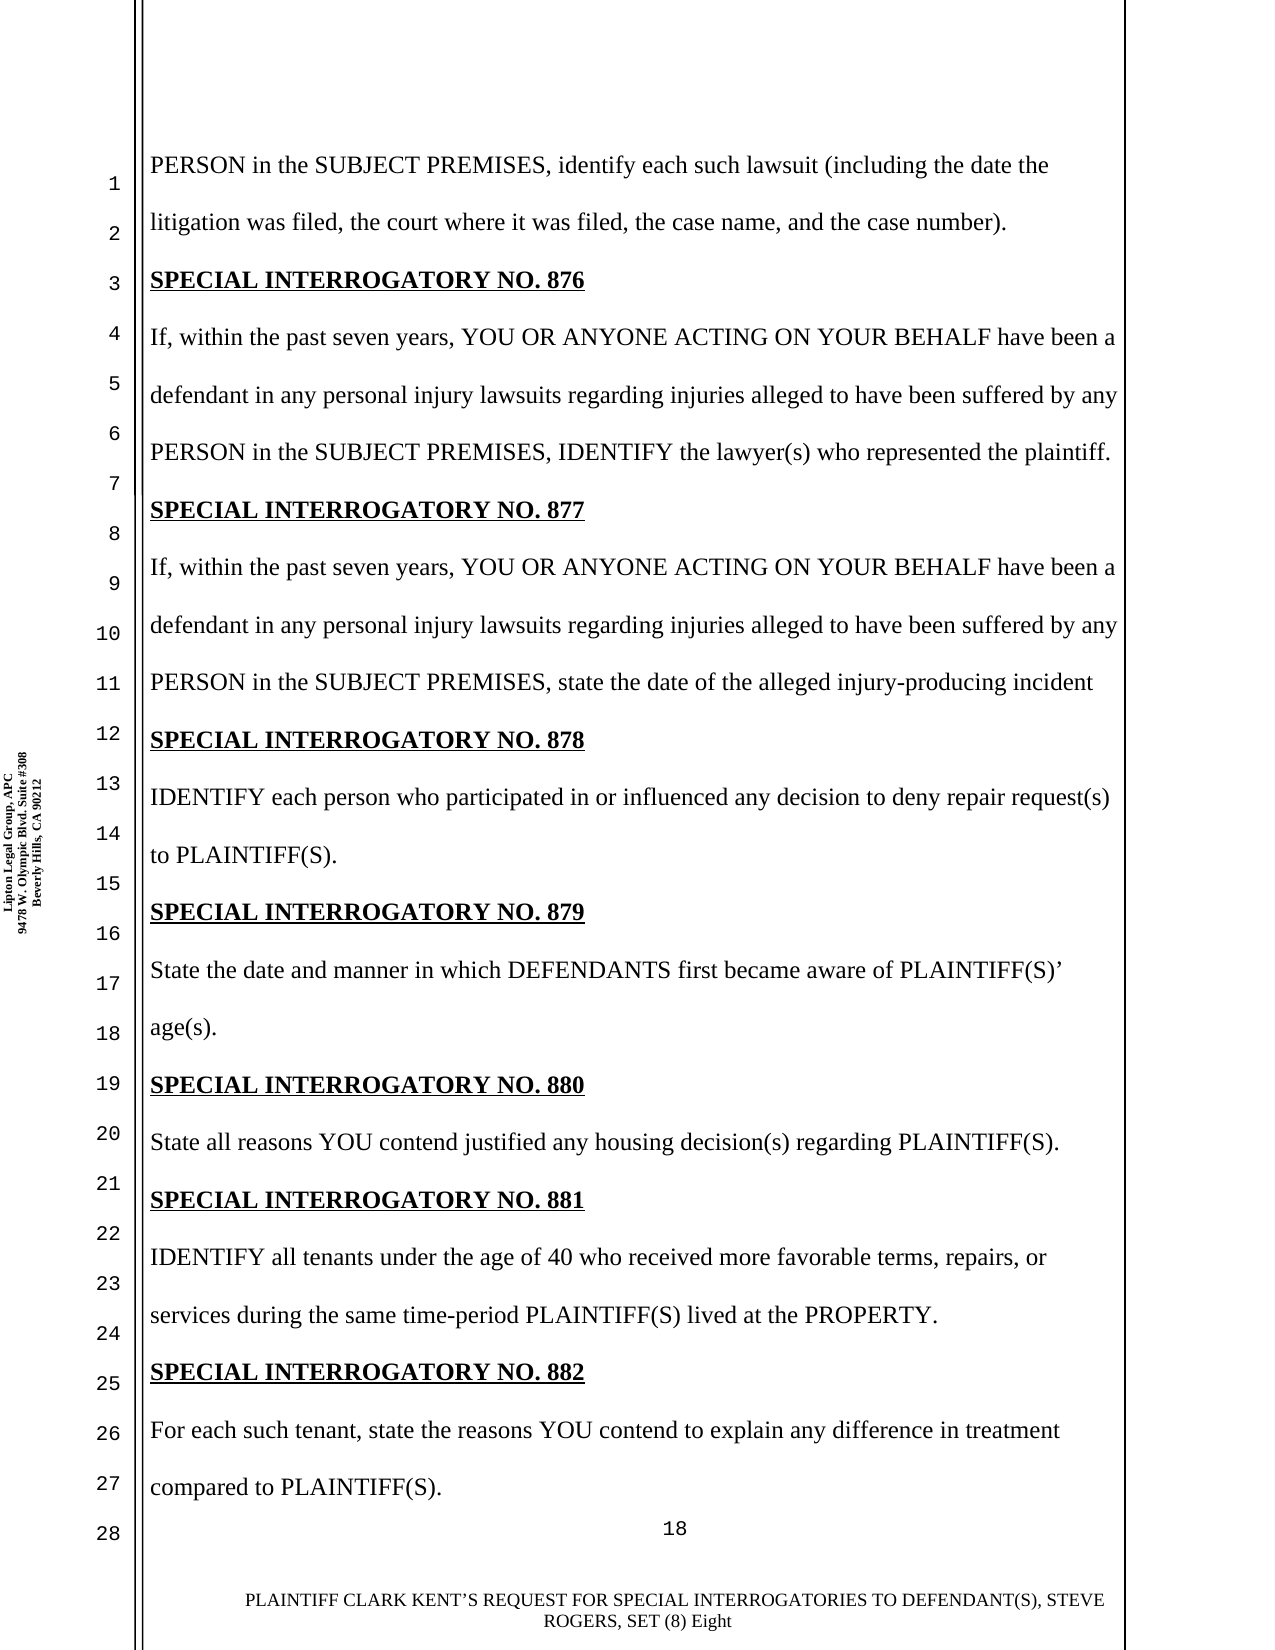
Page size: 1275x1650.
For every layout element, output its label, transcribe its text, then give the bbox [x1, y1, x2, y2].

text SPECIAL INTERROGATORY NO. 882 [150, 1357, 1125, 1386]
text SPECIAL INTERROGATORY NO. 876 [150, 265, 1125, 294]
text If, within the past seven years, YOU OR ANYONE ACTING ON YOUR BEHALF have been a defendant in any personal injury lawsuits regarding injuries alleged to have been suffered by any PERSON in the SUBJECT PREMISES, state the date of the alleged injury-producing incident [150, 552, 1125, 696]
text IDENTIFY all tenants under the age of 40 who received more favorable terms, repairs, or services during the same time-period PLAINTIFF(S) lived at the PROPERTY. [150, 1242, 1125, 1329]
text If, within the past seven years, YOU OR ANYONE ACTING ON YOUR BEHALF have been a defendant in any personal injury lawsuits regarding injuries alleged to have been suffered by any PERSON in the SUBJECT PREMISES, IDENTIFY the lawyer(s) who represented the plaintiff. [150, 322, 1125, 466]
text SPECIAL INTERROGATORY NO. 878 [150, 725, 1125, 754]
text SPECIAL INTERROGATORY NO. 880 [150, 1070, 1125, 1099]
text IDENTIFY each person who participated in or influenced any decision to deny repair request(s) to PLAINTIFF(S). [150, 782, 1125, 869]
text State the date and manner in which DEFENDANTS first became aware of PLAINTIFF(S)’ age(s). [150, 955, 1125, 1041]
text For each such tenant, state the reasons YOU contend to explain any difference in treatment compared to PLAINTIFF(S). [150, 1415, 1125, 1501]
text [150, 150, 1125, 236]
text State all reasons YOU contend justified any housing decision(s) regarding PLAINTIFF(S). [150, 1127, 1125, 1156]
text SPECIAL INTERROGATORY NO. 881 [150, 1185, 1125, 1214]
text SPECIAL INTERROGATORY NO. 879 [150, 897, 1125, 926]
text SPECIAL INTERROGATORY NO. 877 [150, 495, 1125, 524]
